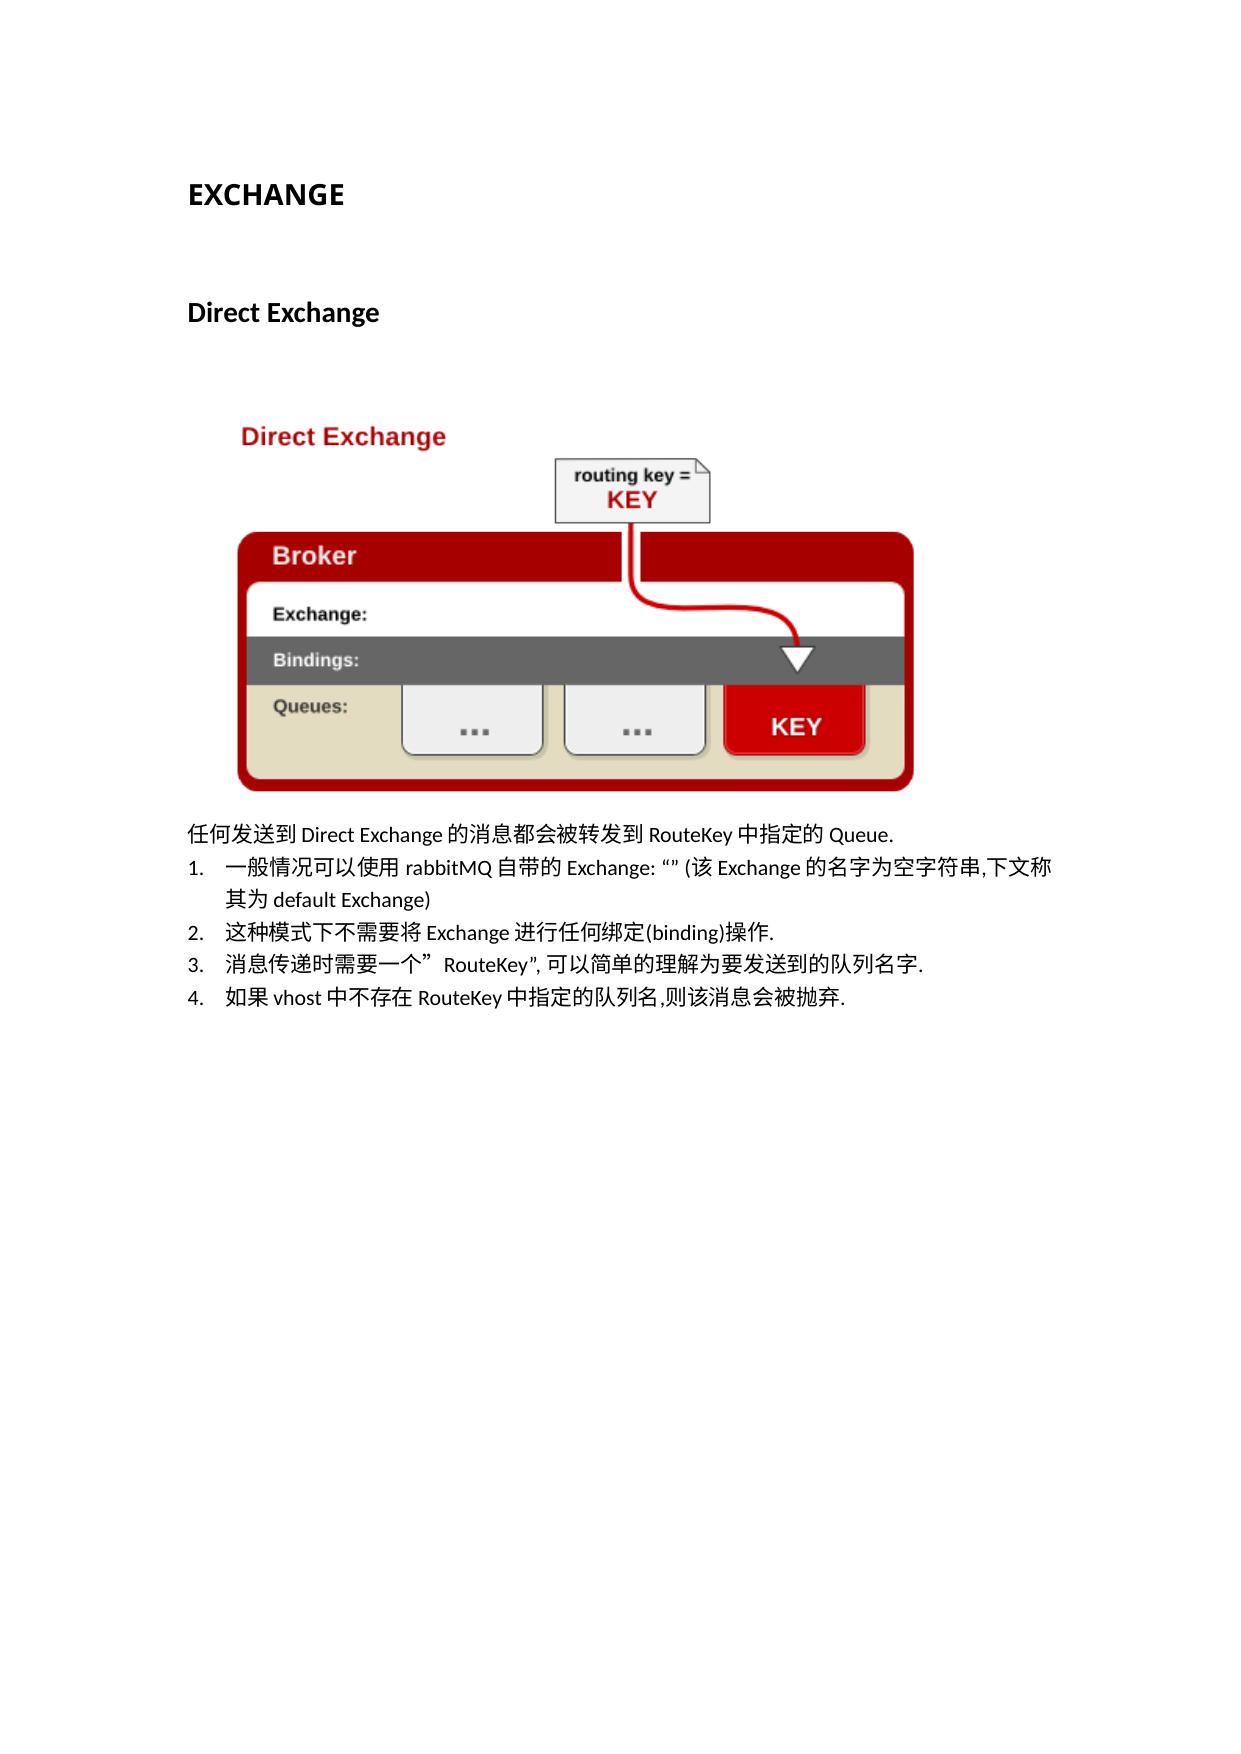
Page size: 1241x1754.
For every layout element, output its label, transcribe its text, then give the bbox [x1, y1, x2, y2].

list 如果vhost中不存在RouteKey中指定的队列名,则该消息会被抛弃. [187, 979, 1053, 1012]
list 一般情况可以使用rabbitMQ自带的Exchange: “” (该Exchange的名字为空字符串,下文称其为default Exchange) [187, 849, 1053, 914]
picture [225, 394, 933, 817]
subtitle Direct Exchange [187, 279, 1053, 344]
list 消息传递时需要一个”RouteKey”, 可以简单的理解为要发送到的队列名字. [187, 947, 1053, 979]
list 这种模式下不需要将Exchange进行任何绑定(binding)操作. [187, 914, 1053, 947]
subtitle EXCHANGE [187, 162, 1053, 227]
text 任何发送到Direct Exchange的消息都会被转发到RouteKey中指定的Queue. [187, 817, 1053, 849]
